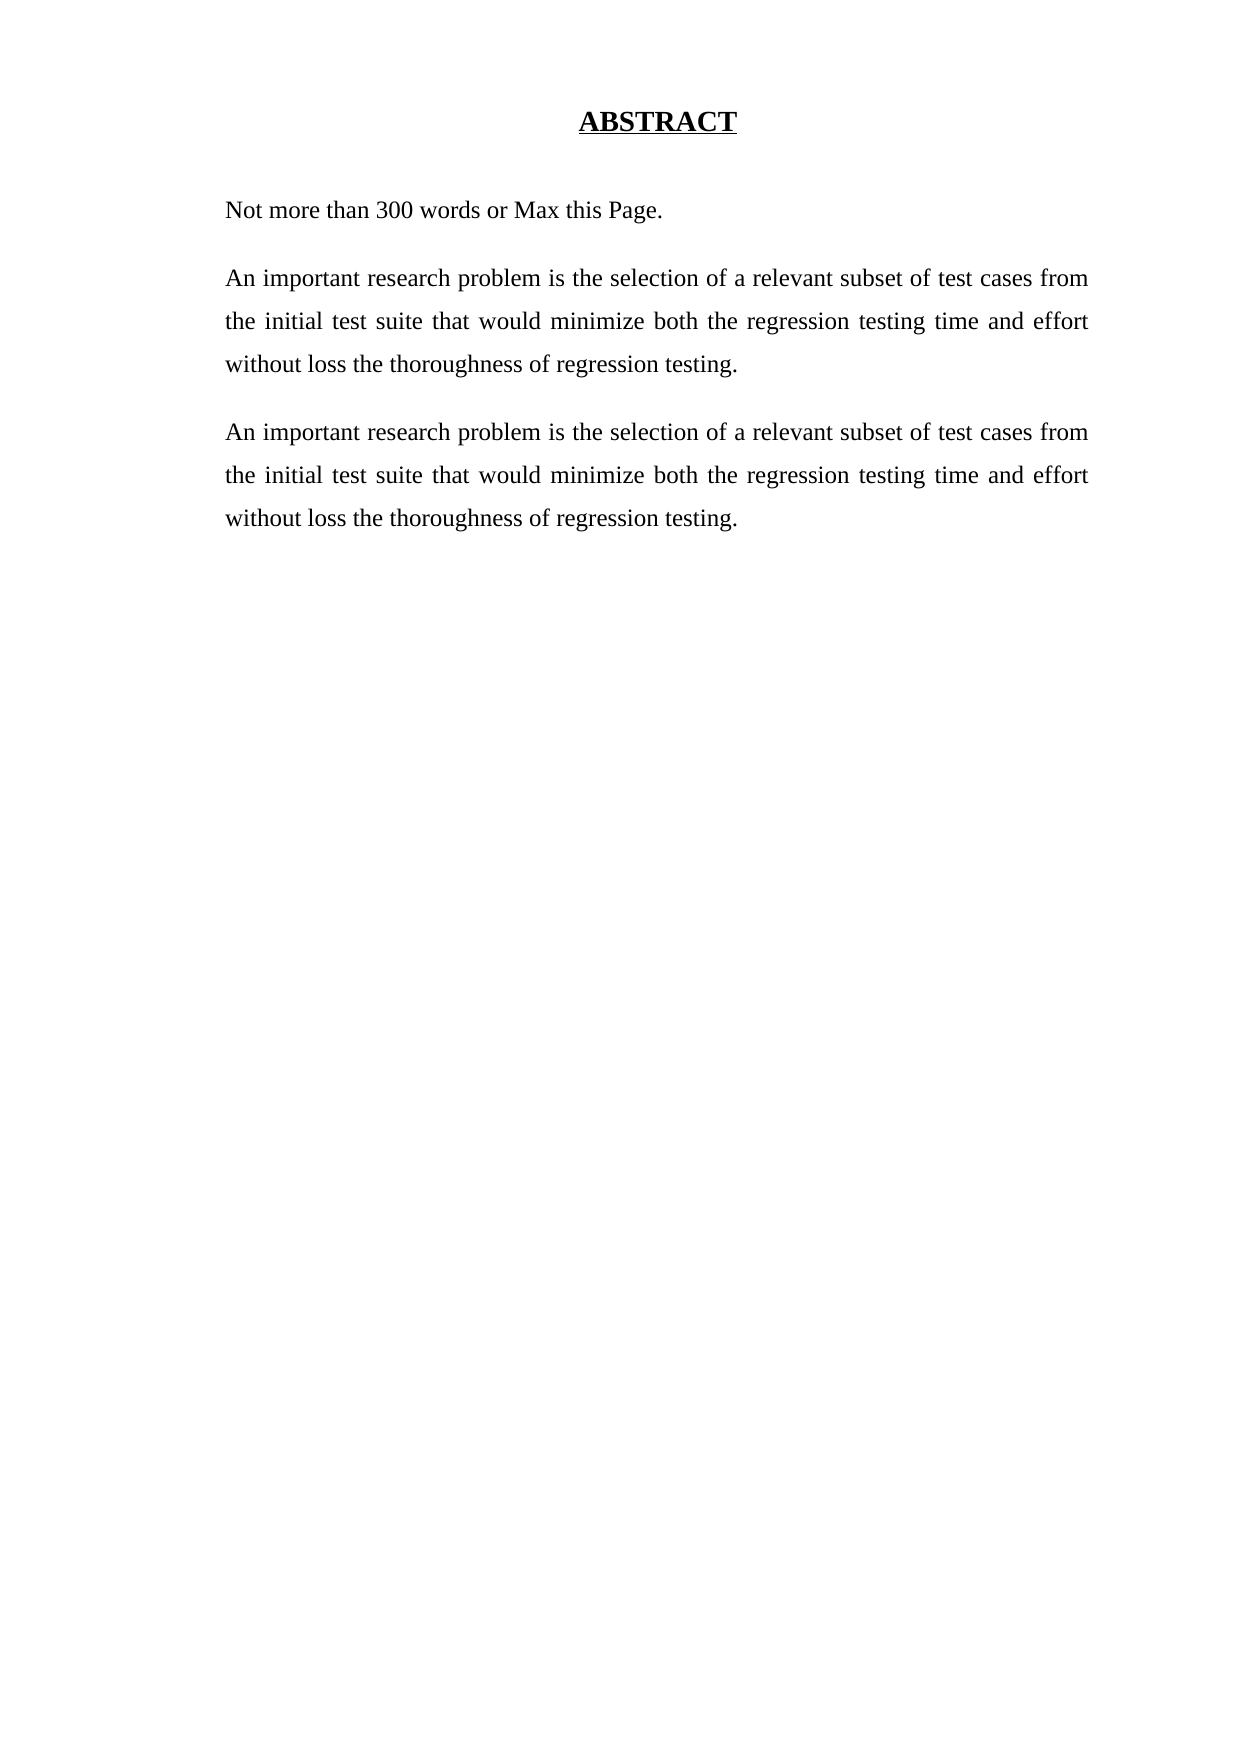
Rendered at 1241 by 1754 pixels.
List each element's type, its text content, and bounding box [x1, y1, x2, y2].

text Not more than 300 words or Max this Page. [225, 195, 1090, 223]
text An important research problem is the selection of a relevant subset of test cases from the initial test suite that would minimize both the regression testing time and effort without loss the thoroughness of regression testing. [225, 263, 1090, 378]
text ABSTRACT [225, 104, 1090, 137]
text An important research problem is the selection of a relevant subset of test cases from the initial test suite that would minimize both the regression testing time and effort without loss the thoroughness of regression testing. [225, 417, 1090, 532]
